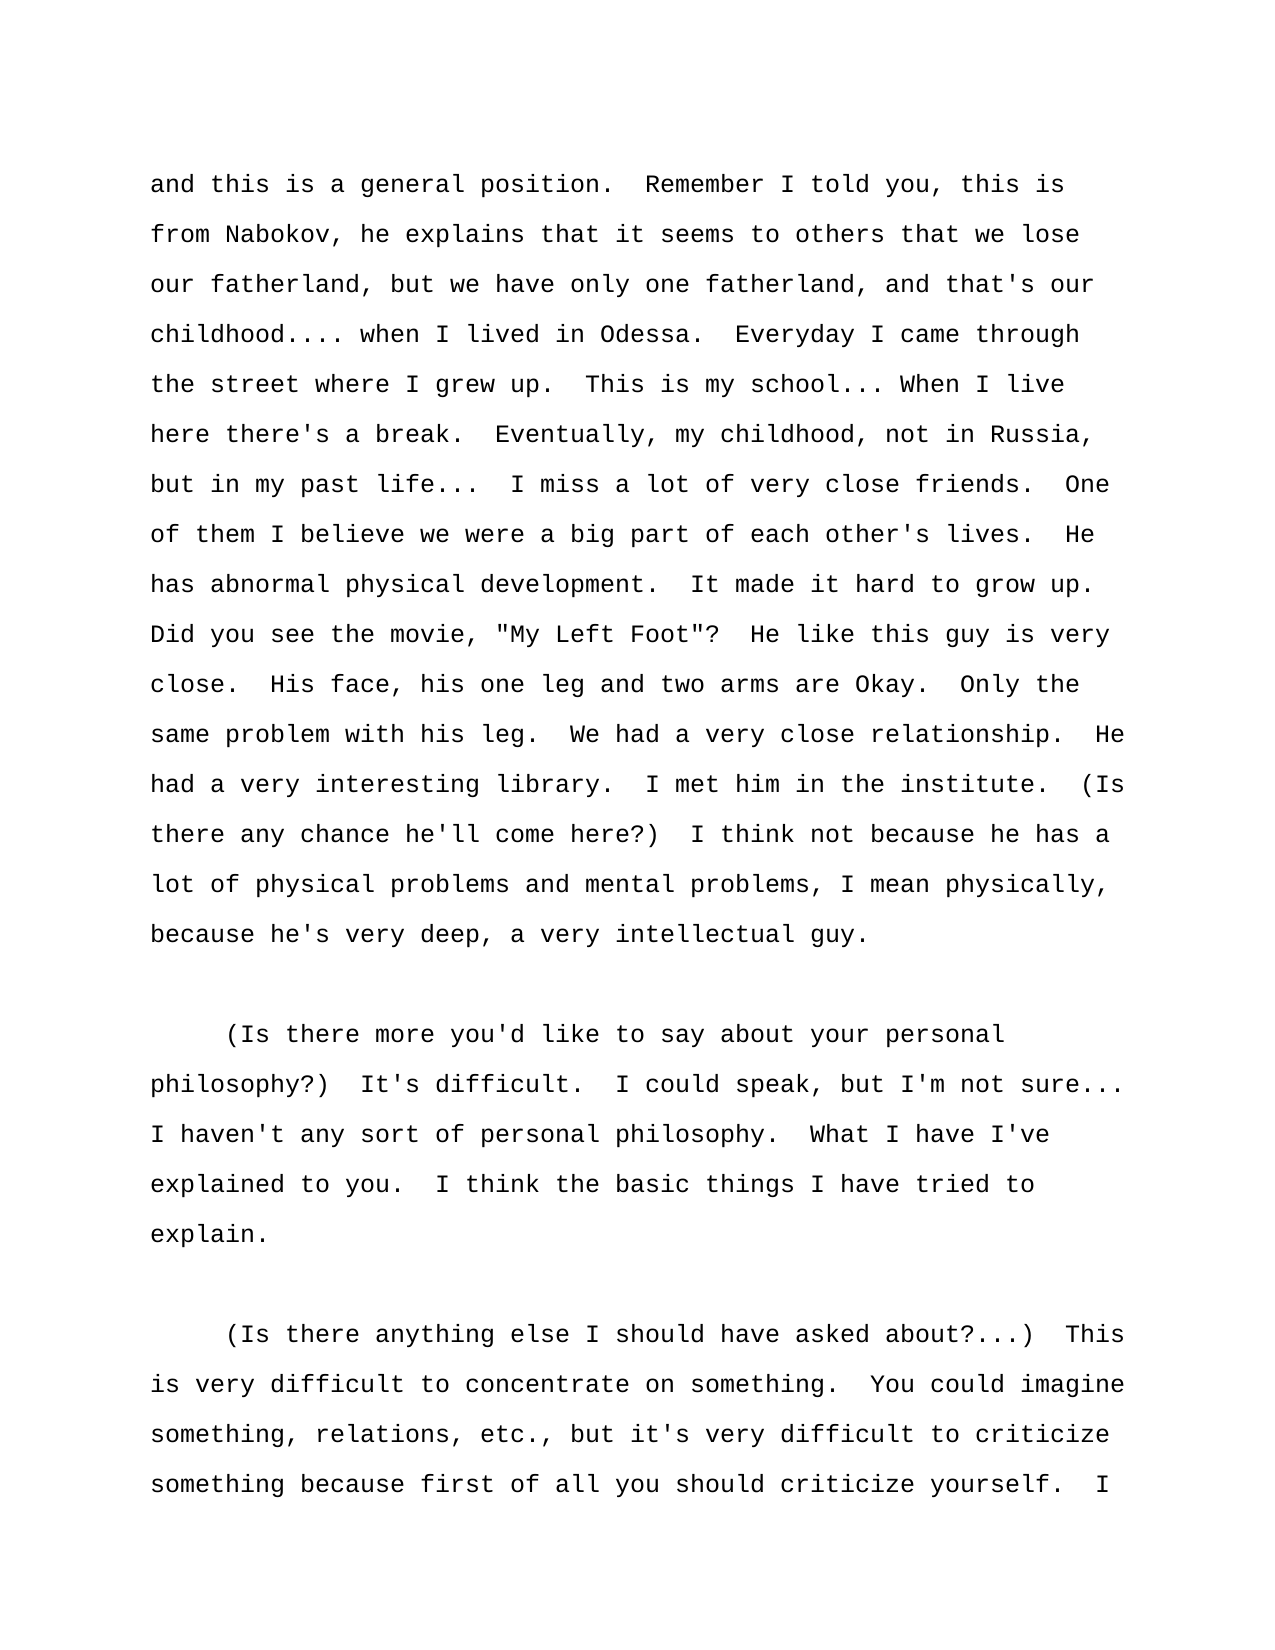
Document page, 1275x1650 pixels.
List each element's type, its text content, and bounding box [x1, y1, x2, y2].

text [150, 1300, 1125, 1500]
text (Is there more you'd like to say about your personal philosophy?) It's difficult. I could speak, but I'm not sure... I haven't any sort of personal philosophy. What I have I've explained to you. I think the basic things I have tried to explain. [150, 1000, 1125, 1250]
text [150, 150, 1125, 950]
